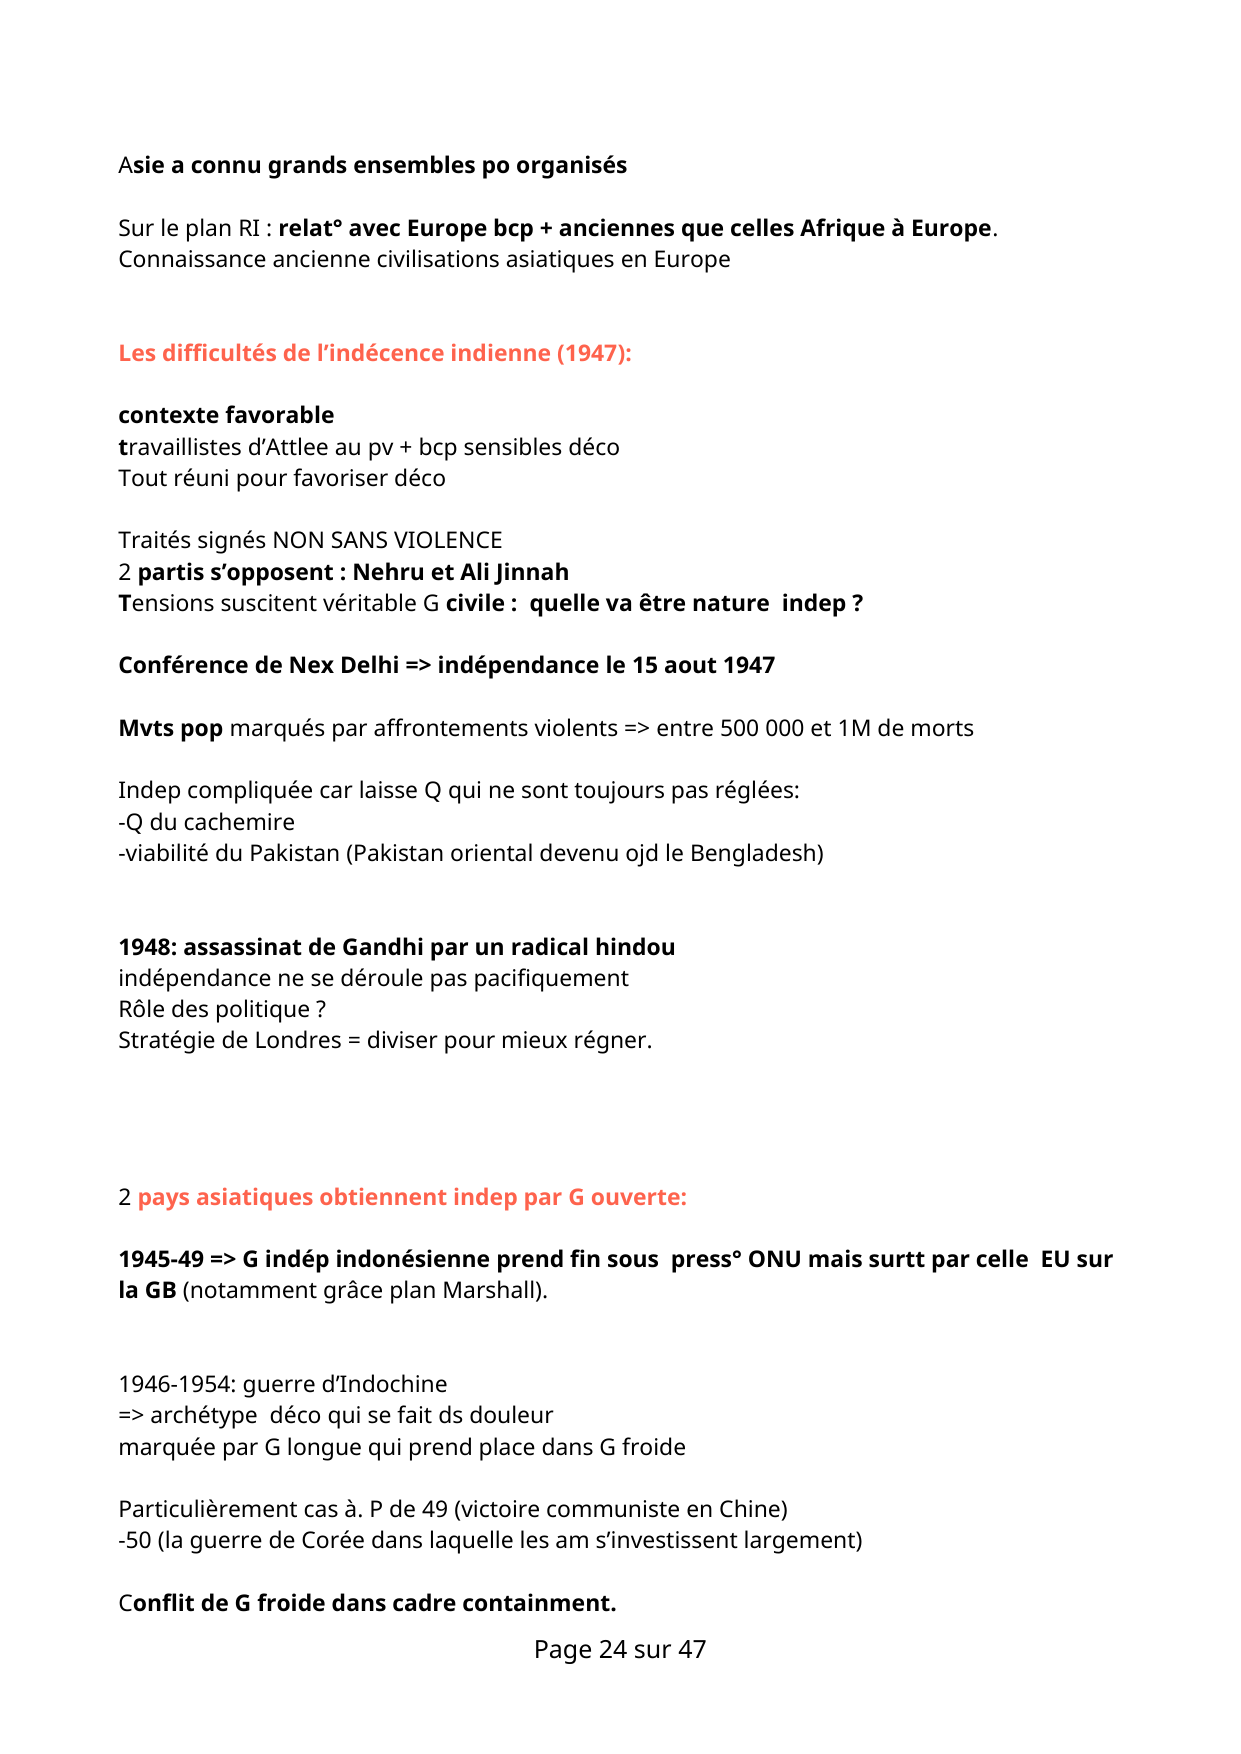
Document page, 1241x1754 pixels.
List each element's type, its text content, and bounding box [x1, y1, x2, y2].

text Conférence de Nex Delhi => indépendance le 15 aout 1947 [118, 649, 1122, 681]
text Rôle des politique ? [118, 993, 1122, 1024]
text Asie a connu grands ensembles po organisés [118, 149, 1122, 181]
text Indep compliquée car laisse Q qui ne sont toujours pas réglées: [118, 774, 1122, 806]
text contexte favorable [118, 399, 1122, 431]
text Tout réuni pour favoriser déco [118, 462, 1122, 493]
text Stratégie de Londres = diviser pour mieux régner. [118, 1024, 1122, 1056]
text Conflit de G froide dans cadre containment. [118, 1587, 1122, 1618]
text travaillistes d’Attlee au pv + bcp sensibles déco [118, 431, 1122, 462]
text 1946-1954: guerre d’Indochine [118, 1368, 1122, 1399]
text indépendance ne se déroule pas pacifiquement [118, 962, 1122, 993]
text -viabilité du Pakistan (Pakistan oriental devenu ojd le Bengladesh) [118, 837, 1122, 868]
text marquée par G longue qui prend place dans G froide [118, 1431, 1122, 1462]
text -50 (la guerre de Corée dans laquelle les am s’investissent largement) [118, 1524, 1122, 1556]
text Tensions suscitent véritable G civile : quelle va être nature indep ? [118, 587, 1122, 618]
text Les difficultés de l’indécence indienne (1947): [118, 337, 1122, 368]
text Mvts pop marqués par affrontements violents => entre 500 000 et 1M de morts [118, 712, 1122, 743]
text Connaissance ancienne civilisations asiatiques en Europe [118, 243, 1122, 274]
text Sur le plan RI : relat° avec Europe bcp + anciennes que celles Afrique à Europe. [118, 212, 1122, 243]
text Particulièrement cas à. P de 49 (victoire communiste en Chine) [118, 1493, 1122, 1524]
text 2 partis s’opposent : Nehru et Ali Jinnah [118, 556, 1122, 587]
text 1948: assassinat de Gandhi par un radical hindou [118, 931, 1122, 962]
text -Q du cachemire [118, 806, 1122, 837]
text => archétype déco qui se fait ds douleur [118, 1399, 1122, 1431]
text 2 pays asiatiques obtiennent indep par G ouverte: [118, 1181, 1122, 1243]
text 1945-49 => G indép indonésienne prend fin sous press° ONU mais surtt par celle EU sur la GB (notamment grâce plan Marshall). [118, 1243, 1122, 1306]
text Traités signés NON SANS VIOLENCE [118, 524, 1122, 556]
